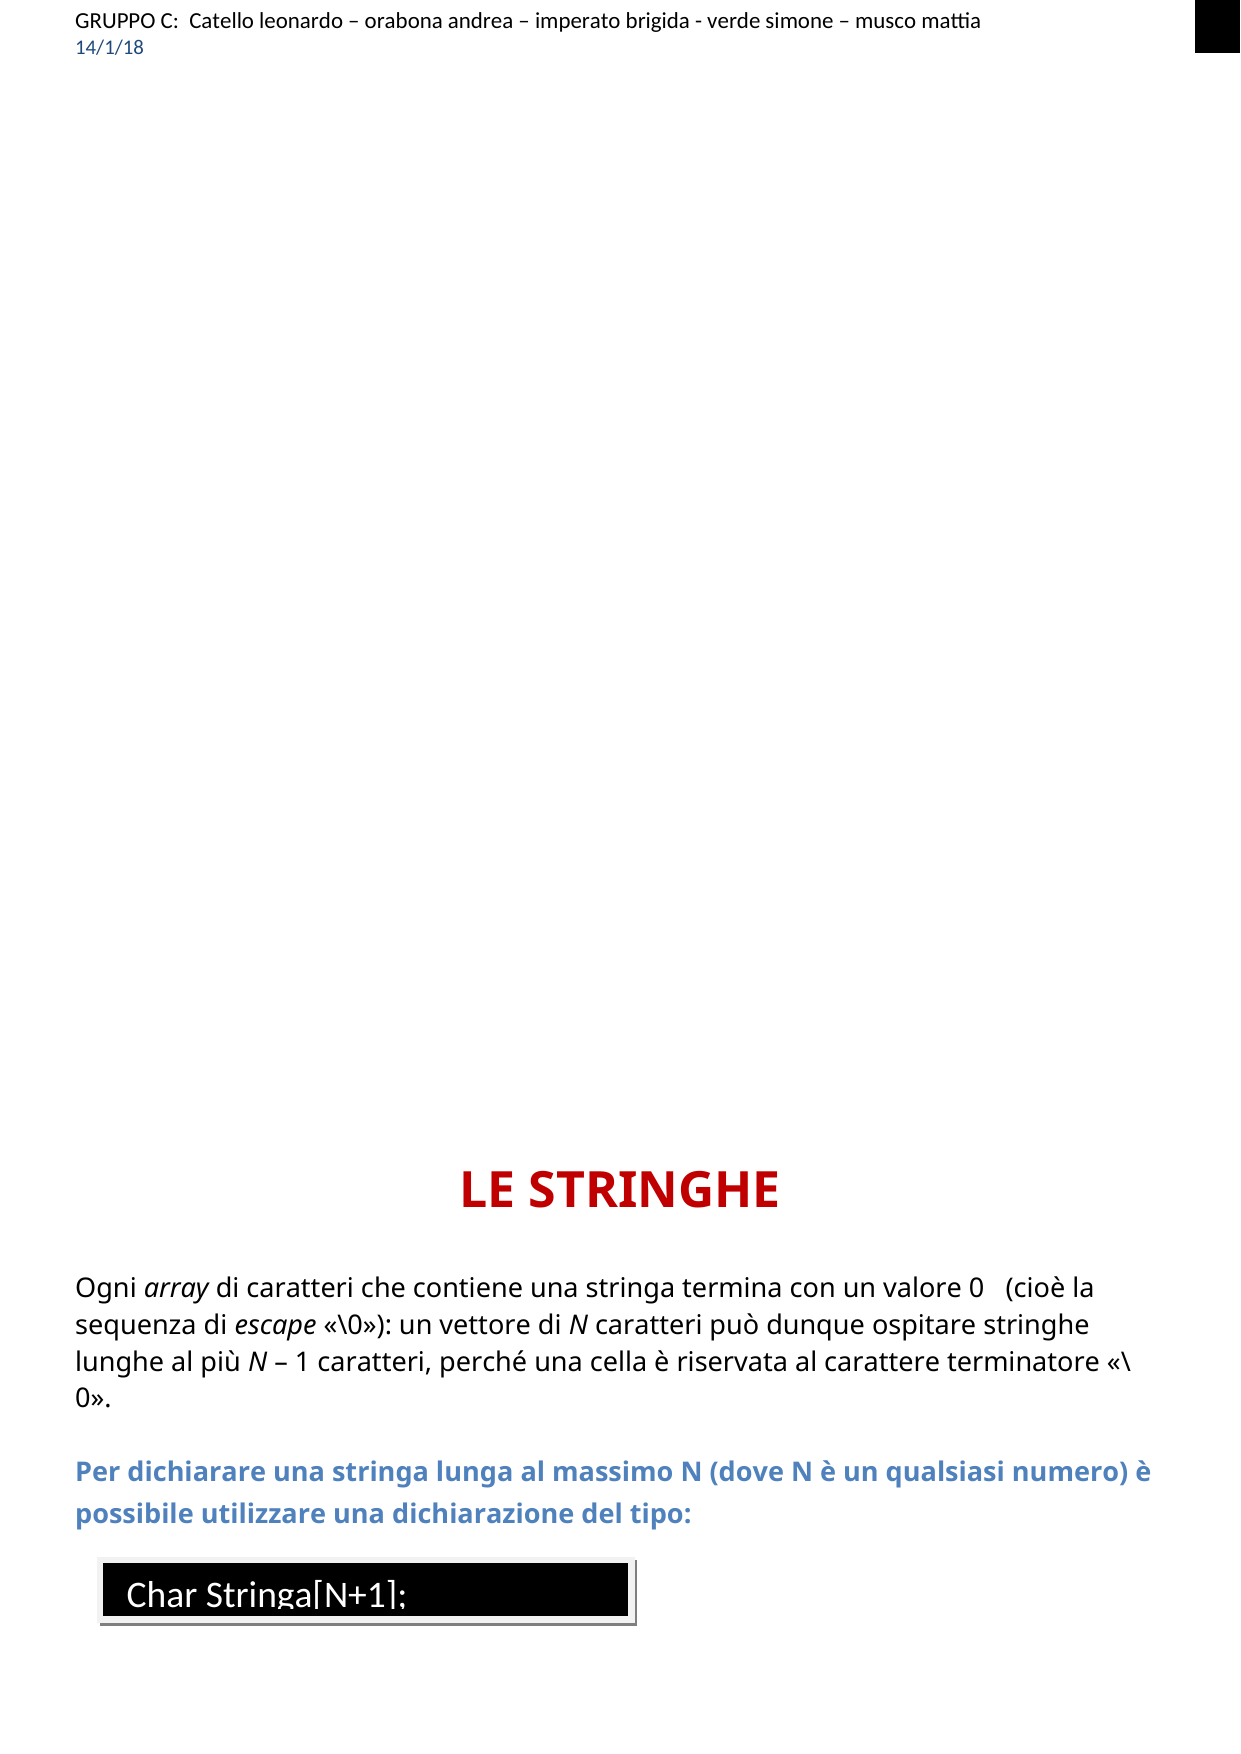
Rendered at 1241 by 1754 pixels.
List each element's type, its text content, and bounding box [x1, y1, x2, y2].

subtitle LE STRINGHE [75, 1154, 1165, 1222]
text Ogni array di caratteri che contiene una stringa termina con un valore 0 (cioè la sequenza di escape «\0»): un vettore di N caratteri può dunque ospitare stringhe lunghe al più N – 1 caratteri, perché una cella è riservata al carattere terminatore «\0». [75, 1268, 1165, 1416]
subtitle Per dichiarare una stringa lunga al massimo N (dove N è un qualsiasi numero) è possibile utilizzare una dichiarazione del tipo: [75, 1453, 1165, 1532]
